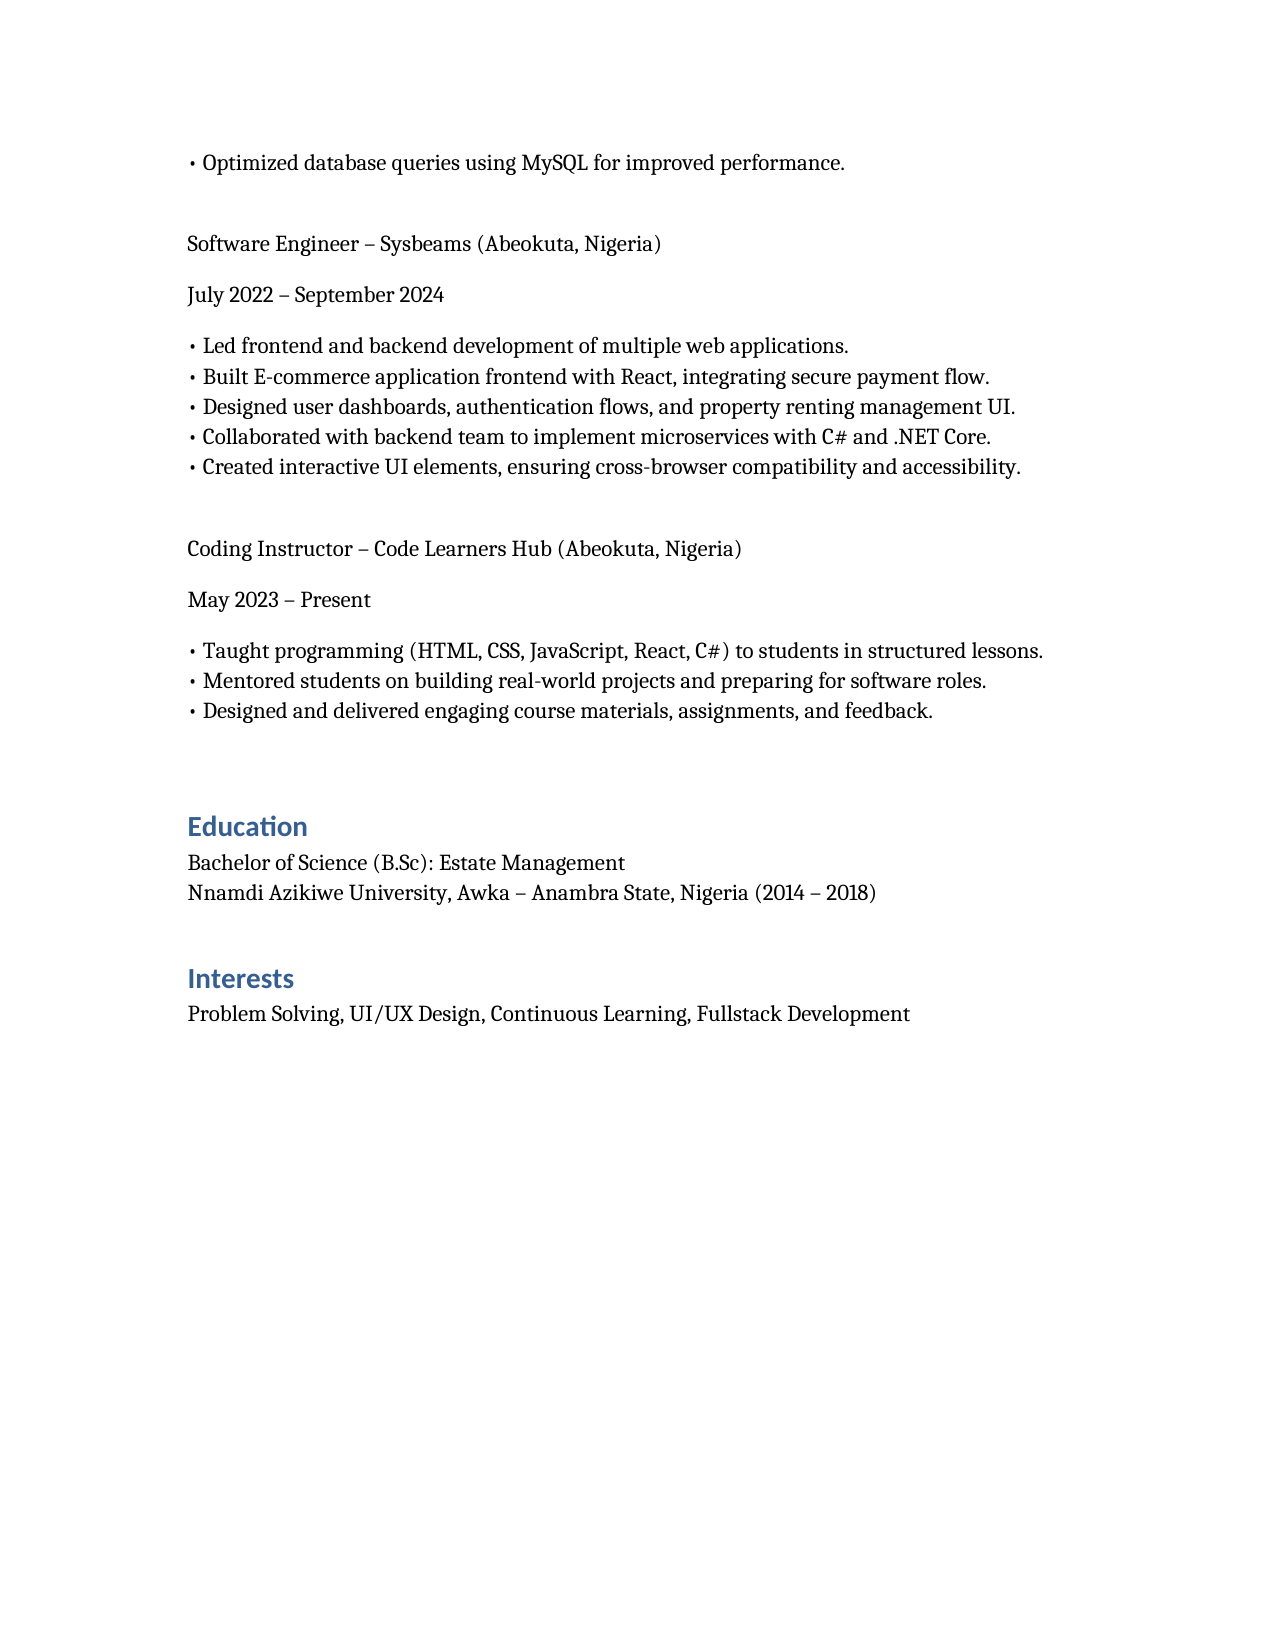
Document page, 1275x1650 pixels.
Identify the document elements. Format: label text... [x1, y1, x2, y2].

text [187, 150, 1087, 207]
text Problem Solving, UI/UX Design, Continuous Learning, Fullstack Development [187, 1001, 1087, 1027]
subtitle Interests [187, 960, 1087, 995]
text • Taught programming (HTML, CSS, JavaScript, React, C#) to students in structured lessons. • Mentored students on building real-world projects and preparing for software roles. • Designed and delivered engaging course materials, assignments, and feedback. [187, 637, 1087, 754]
text July 2022 – September 2024 [187, 282, 1087, 309]
subtitle Education [187, 808, 1087, 844]
text Bachelor of Science (B.Sc): Estate Management Nnamdi Azikiwe University, Awka – Anambra State, Nigeria (2014 – 2018) [187, 849, 1087, 906]
text • Led frontend and backend development of multiple web applications. • Built E-commerce application frontend with React, integrating secure payment flow. • Designed user dashboards, authentication flows, and property renting management UI. • Collaborated with backend team to implement microservices with C# and .NET Core. • Created interactive UI elements, ensuring cross-browser compatibility and accessibility. [187, 333, 1087, 511]
text May 2023 – Present [187, 586, 1087, 613]
text Software Engineer – Sysbeams (Abeokuta, Nigeria) [187, 231, 1087, 258]
text Coding Instructor – Code Learners Hub (Abeokuta, Nigeria) [187, 535, 1087, 562]
